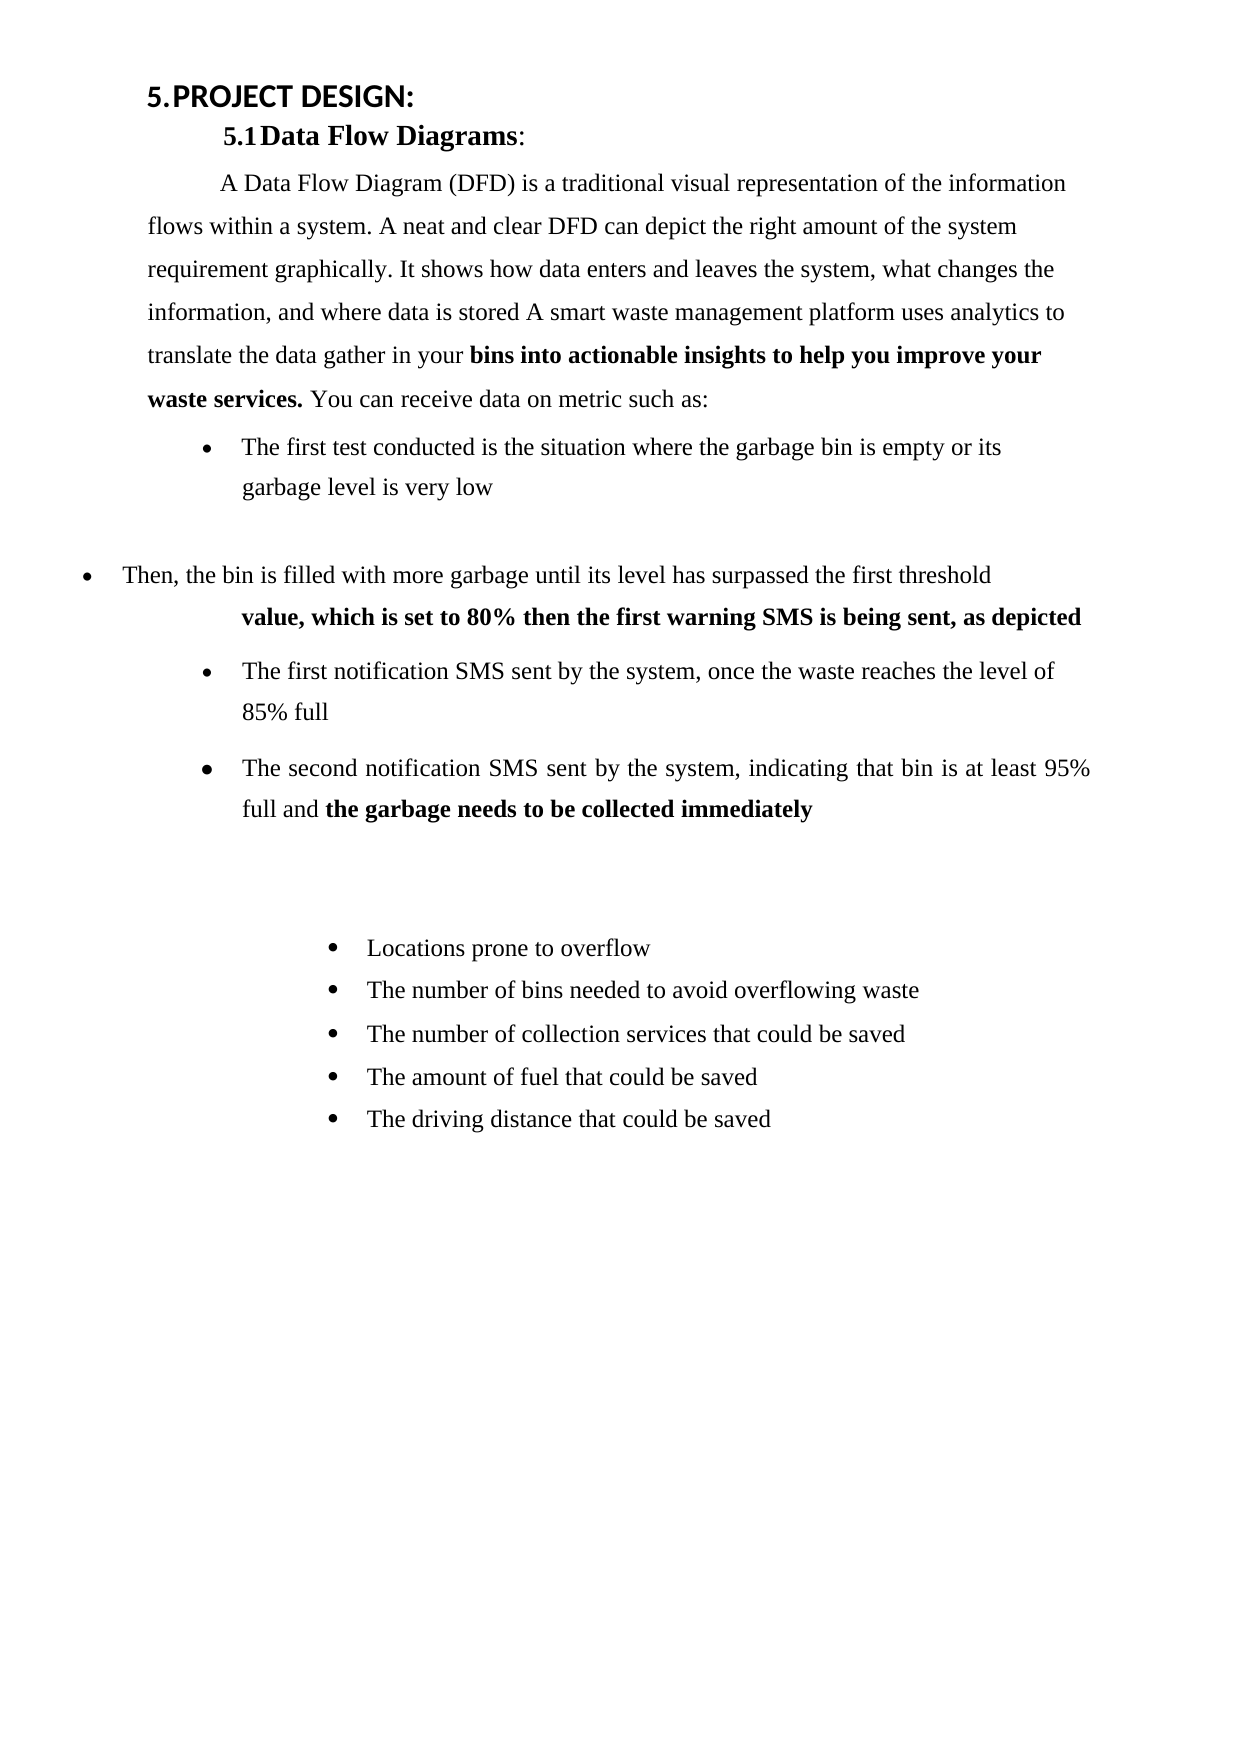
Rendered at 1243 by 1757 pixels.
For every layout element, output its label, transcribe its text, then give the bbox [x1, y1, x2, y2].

subtitle PROJECT DESIGN: [146, 75, 1213, 116]
text A Data Flow Diagram (DFD) is a traditional visual representation of the information flows within a system. A neat and clear DFD can depict the right amount of the system requirement graphically. It shows how data enters and leaves the system, what changes the information, and where data is stored A smart waste management platform uses analytics to translate the data gather in your bins into actionable insights to help you improve your waste services. You can receive data on metric such as: [147, 168, 1069, 412]
list The number of collection services that could be saved [329, 1019, 1213, 1047]
subtitle Data Flow Diagrams: [223, 118, 1213, 152]
subtitle value, which is set to 80% then the first warning SMS is being sent, as depicted [155, 602, 1168, 631]
list The driving distance that could be saved [329, 1104, 1213, 1133]
list Then, the bin is filled with more garbage until its level has surpassed the first threshold [81, 560, 1213, 589]
list Locations prone to overflow [329, 933, 1213, 961]
list The second notification SMS sent by the system, indicating that bin is at least 95% full and the garbage needs to be collected immediately [201, 753, 1093, 823]
list The first test conducted is the situation where the garbage bin is empty or its garbage level is very low [201, 432, 1069, 501]
list The number of bins needed to avoid overflowing waste [329, 976, 1213, 1004]
list The amount of fuel that could be saved [329, 1062, 1213, 1090]
list The first notification SMS sent by the system, once the waste reaches the level of 85% full [201, 656, 1094, 726]
